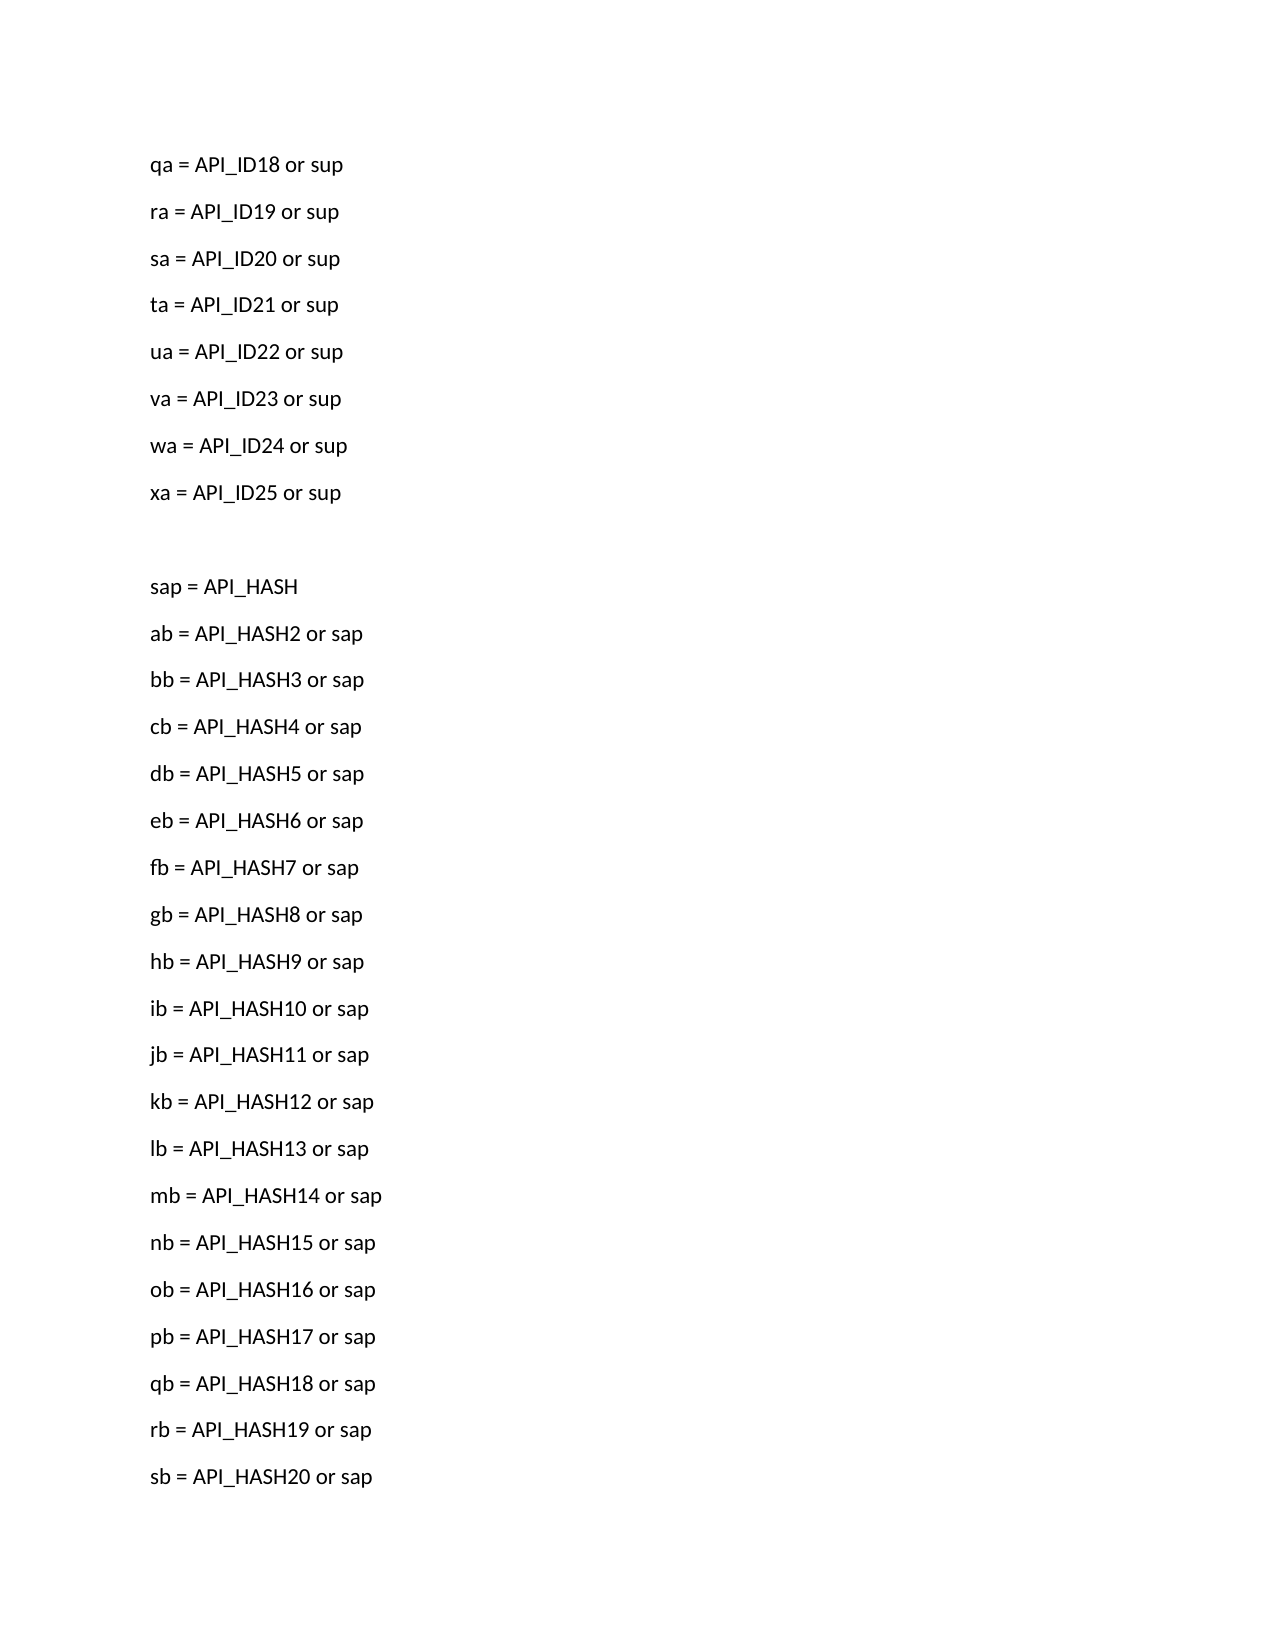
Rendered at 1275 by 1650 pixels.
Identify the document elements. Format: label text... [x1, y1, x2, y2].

text mb = API_HASH14 or sap [150, 1181, 1125, 1209]
text lb = API_HASH13 or sap [150, 1134, 1125, 1162]
text sap = API_HASH [150, 572, 1125, 600]
text va = API_ID23 or sup [150, 384, 1125, 412]
text jb = API_HASH11 or sap [150, 1041, 1125, 1069]
text wa = API_ID24 or sup [150, 431, 1125, 459]
text cb = API_HASH4 or sap [150, 712, 1125, 741]
text ta = API_ID21 or sup [150, 291, 1125, 319]
text hb = API_HASH9 or sap [150, 947, 1125, 975]
text sa = API_ID20 or sup [150, 244, 1125, 272]
text qa = API_ID18 or sup [150, 150, 1125, 178]
text ib = API_HASH10 or sap [150, 994, 1125, 1022]
text xa = API_ID25 or sup [150, 478, 1125, 506]
text fb = API_HASH7 or sap [150, 853, 1125, 881]
text ra = API_ID19 or sup [150, 197, 1125, 225]
text kb = API_HASH12 or sap [150, 1087, 1125, 1116]
text nb = API_HASH15 or sap [150, 1228, 1125, 1256]
text qb = API_HASH18 or sap [150, 1369, 1125, 1397]
text rb = API_HASH19 or sap [150, 1416, 1125, 1444]
text gb = API_HASH8 or sap [150, 900, 1125, 928]
text ua = API_ID22 or sup [150, 337, 1125, 366]
text ob = API_HASH16 or sap [150, 1275, 1125, 1303]
text ab = API_HASH2 or sap [150, 619, 1125, 647]
text db = API_HASH5 or sap [150, 759, 1125, 787]
text eb = API_HASH6 or sap [150, 806, 1125, 834]
text pb = API_HASH17 or sap [150, 1322, 1125, 1350]
text sb = API_HASH20 or sap [150, 1462, 1125, 1491]
text bb = API_HASH3 or sap [150, 666, 1125, 694]
